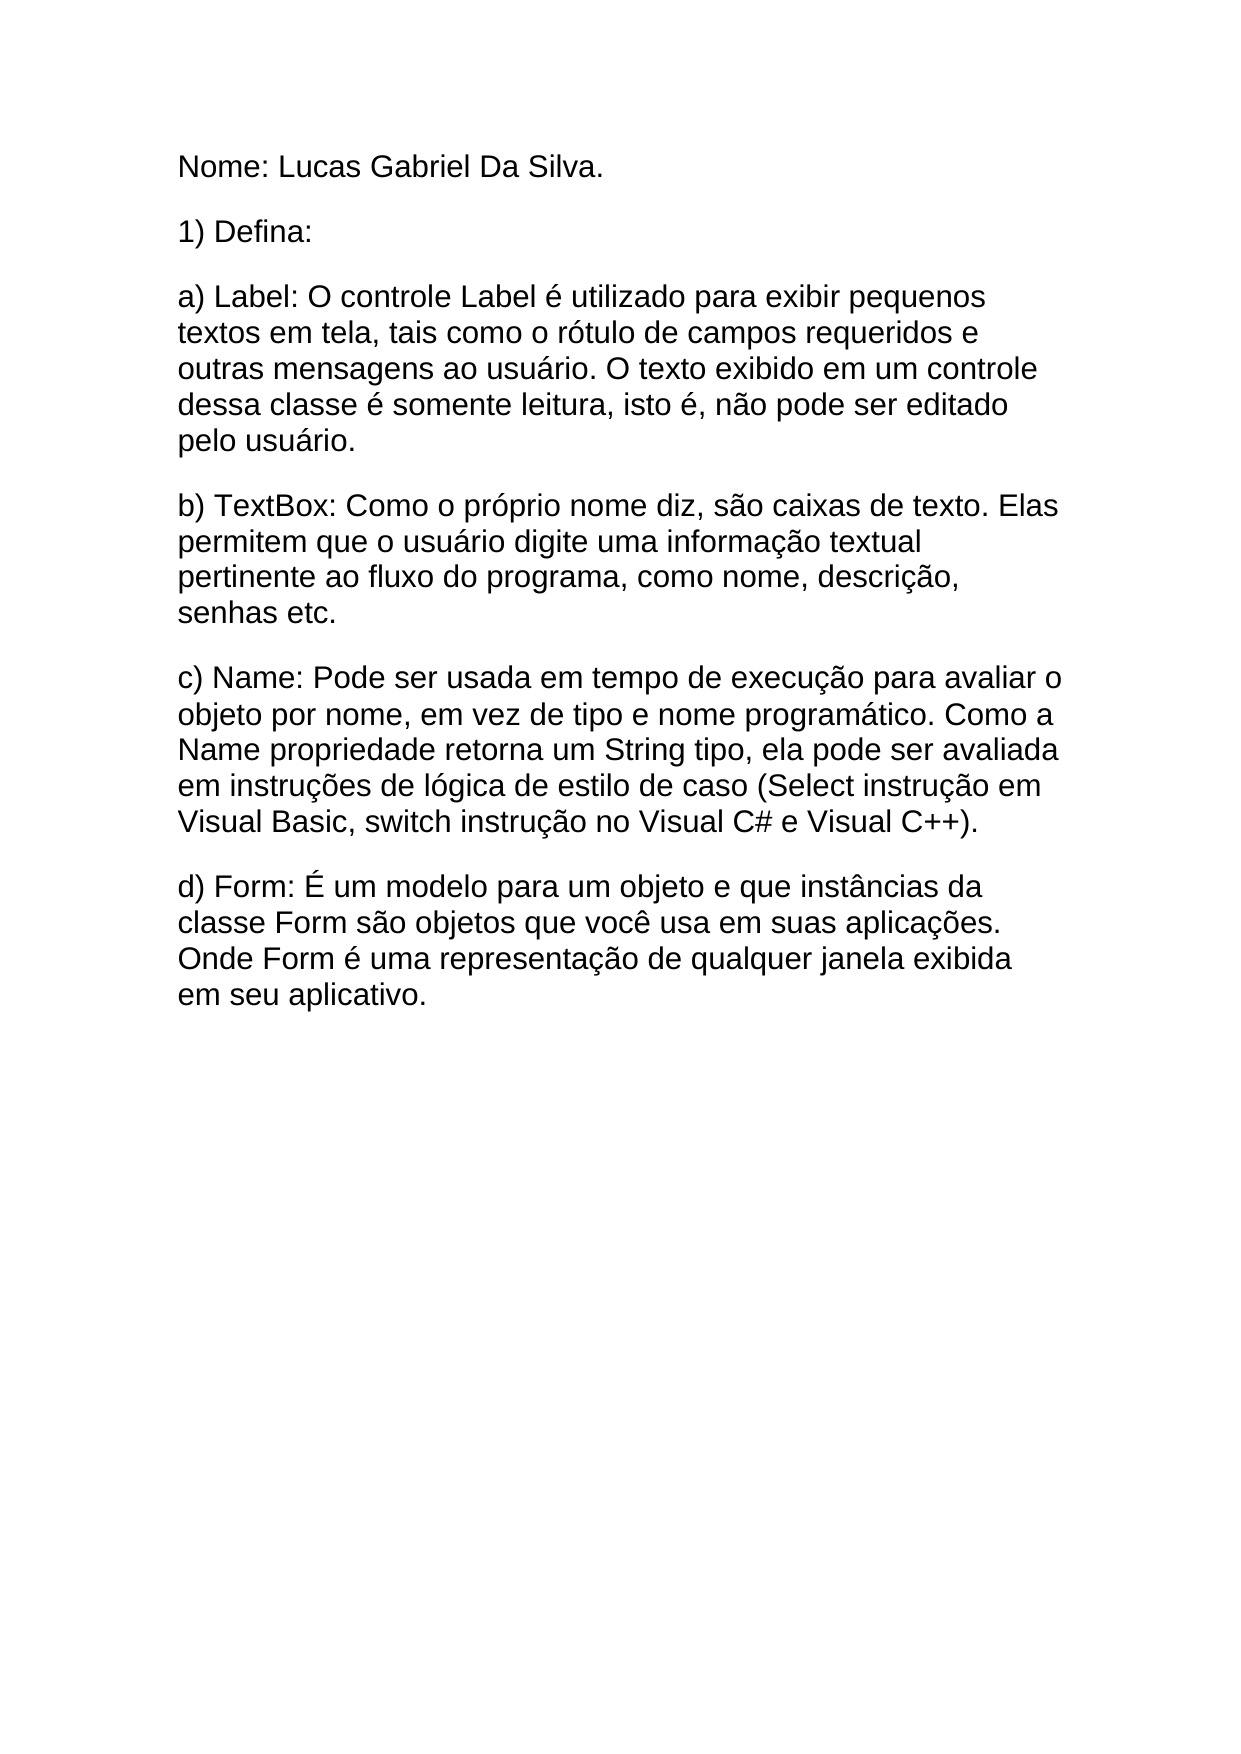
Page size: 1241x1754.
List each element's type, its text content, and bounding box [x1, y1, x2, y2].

text 1) Defina: [177, 213, 1063, 249]
text a) Label: O controle Label é utilizado para exibir pequenos textos em tela, tais como o rótulo de campos requeridos e outras mensagens ao usuário. O texto exibido em um controle dessa classe é somente leitura, isto é, não pode ser editado pelo usuário. [177, 278, 1063, 457]
text d) Form: É um modelo para um objeto e que instâncias da classe Form são objetos que você usa em suas aplicações. Onde Form é uma representação de qualquer janela exibida em seu aplicativo. [177, 868, 1063, 1012]
text c) Name: Pode ser usada em tempo de execução para avaliar o objeto por nome, em vez de tipo e nome programático. Como a Name propriedade retorna um String tipo, ela pode ser avaliada em instruções de lógica de estilo de caso (Select instrução em Visual Basic, switch instrução no Visual C# e Visual C++). [177, 659, 1063, 839]
text b) TextBox: Como o próprio nome diz, são caixas de texto. Elas permitem que o usuário digite uma informação textual pertinente ao fluxo do programa, como nome, descrição, senhas etc. [177, 487, 1063, 630]
text Nome: Lucas Gabriel Da Silva. [177, 148, 1063, 183]
